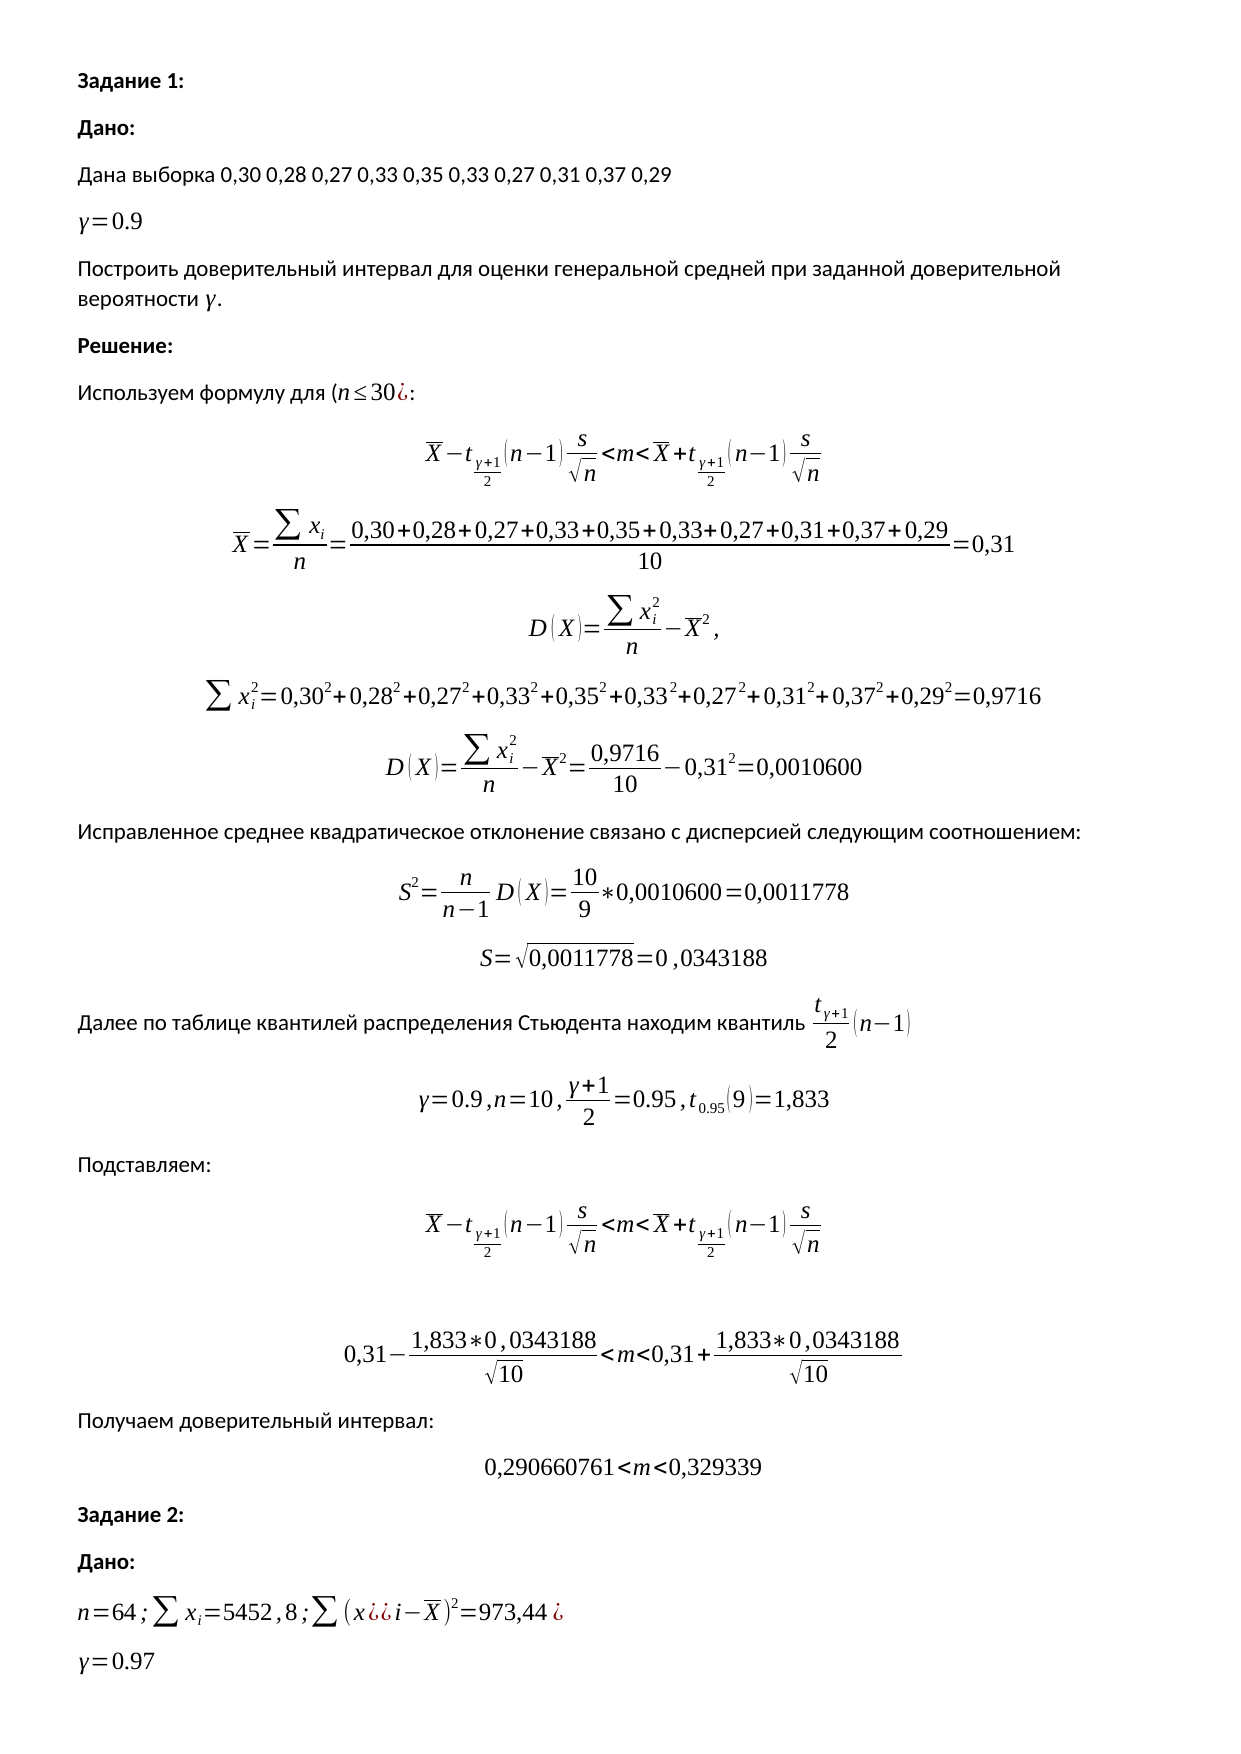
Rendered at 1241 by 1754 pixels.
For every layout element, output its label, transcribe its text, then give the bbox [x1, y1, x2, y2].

text Получаем доверительный интервал: [77, 1407, 1169, 1434]
text Задание 1: [77, 67, 1169, 95]
text Построить доверительный интервал для оценки генеральной средней при заданной доверительной вероятности . [77, 254, 1169, 312]
text Решение: [77, 331, 1169, 359]
text Используем формулу для (: [77, 378, 1169, 406]
text Дано: [77, 113, 1169, 142]
text Далее по таблице квантилей распределения Стьюдента находим квантиль [77, 990, 1169, 1053]
text Подставляем: [77, 1150, 1169, 1178]
text Исправленное среднее квадратическое отклонение связано с дисперсией следующим соотношением: [77, 817, 1169, 845]
text Дано: [77, 1547, 1169, 1575]
text Задание 2: [77, 1500, 1169, 1528]
text Дана выборка 0,30 0,28 0,27 0,33 0,35 0,33 0,27 0,31 0,37 0,29 [77, 160, 1169, 188]
